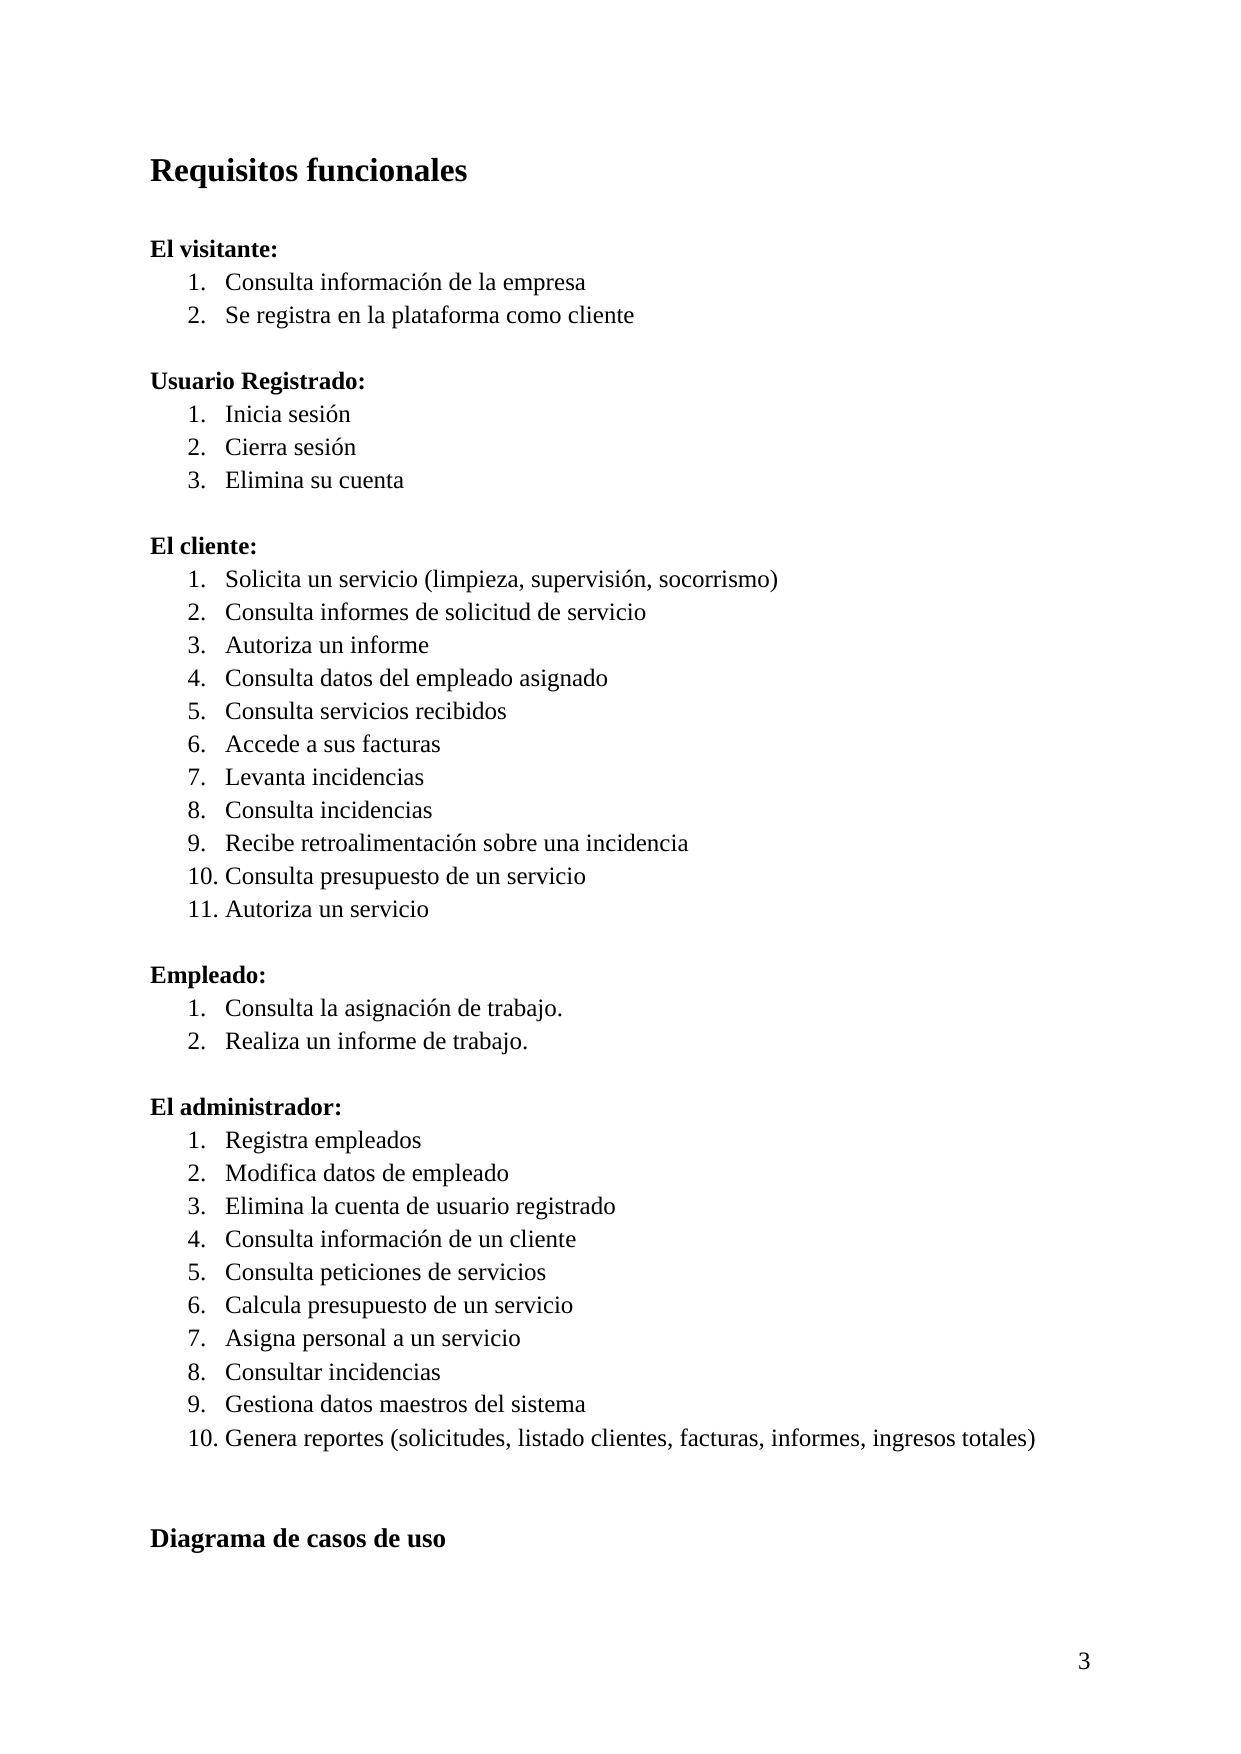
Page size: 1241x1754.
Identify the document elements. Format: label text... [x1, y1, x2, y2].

list Consulta peticiones de servicios [187, 1257, 1090, 1286]
list Realiza un informe de trabajo. [187, 1026, 1090, 1055]
text Empleado: [150, 960, 1090, 989]
list Cierra sesión [187, 432, 1090, 461]
list Inicia sesión [187, 399, 1090, 428]
list Recibe retroalimentación sobre una incidencia [187, 828, 1090, 857]
list Gestiona datos maestros del sistema [187, 1389, 1090, 1418]
text El administrador: [150, 1092, 1090, 1121]
list Genera reportes (solicitudes, listado clientes, facturas, informes, ingresos totales) [187, 1423, 1090, 1451]
text Diagrama de casos de uso [150, 1522, 1090, 1553]
list Consulta presupuesto de un servicio [187, 861, 1090, 890]
list Autoriza un servicio [187, 894, 1090, 923]
list Consulta incidencias [187, 795, 1090, 824]
list Consulta servicios recibidos [187, 696, 1090, 725]
list Consulta datos del empleado asignado [187, 663, 1090, 692]
list Consulta la asignación de trabajo. [187, 993, 1090, 1022]
list Levanta incidencias [187, 762, 1090, 791]
subtitle Requisitos funcionales [150, 150, 1090, 188]
list Consulta información de un cliente [187, 1224, 1090, 1253]
list Consulta informes de solicitud de servicio [187, 597, 1090, 626]
list Elimina la cuenta de usuario registrado [187, 1191, 1090, 1220]
list Se registra en la plataforma como cliente [187, 300, 1090, 329]
list Autoriza un informe [187, 630, 1090, 659]
list Registra empleados [187, 1125, 1090, 1154]
list Consultar incidencias [187, 1357, 1090, 1385]
text El visitante: [150, 234, 1090, 263]
list Modifica datos de empleado [187, 1158, 1090, 1187]
list Elimina su cuenta [187, 465, 1090, 494]
list Accede a sus facturas [187, 729, 1090, 758]
list Calcula presupuesto de un servicio [187, 1291, 1090, 1319]
list Consulta información de la empresa [187, 267, 1090, 296]
text Usuario Registrado: [150, 366, 1090, 395]
list Solicita un servicio (limpieza, supervisión, socorrismo) [187, 564, 1090, 593]
list Asigna personal a un servicio [187, 1323, 1090, 1352]
text El cliente: [150, 531, 1090, 560]
